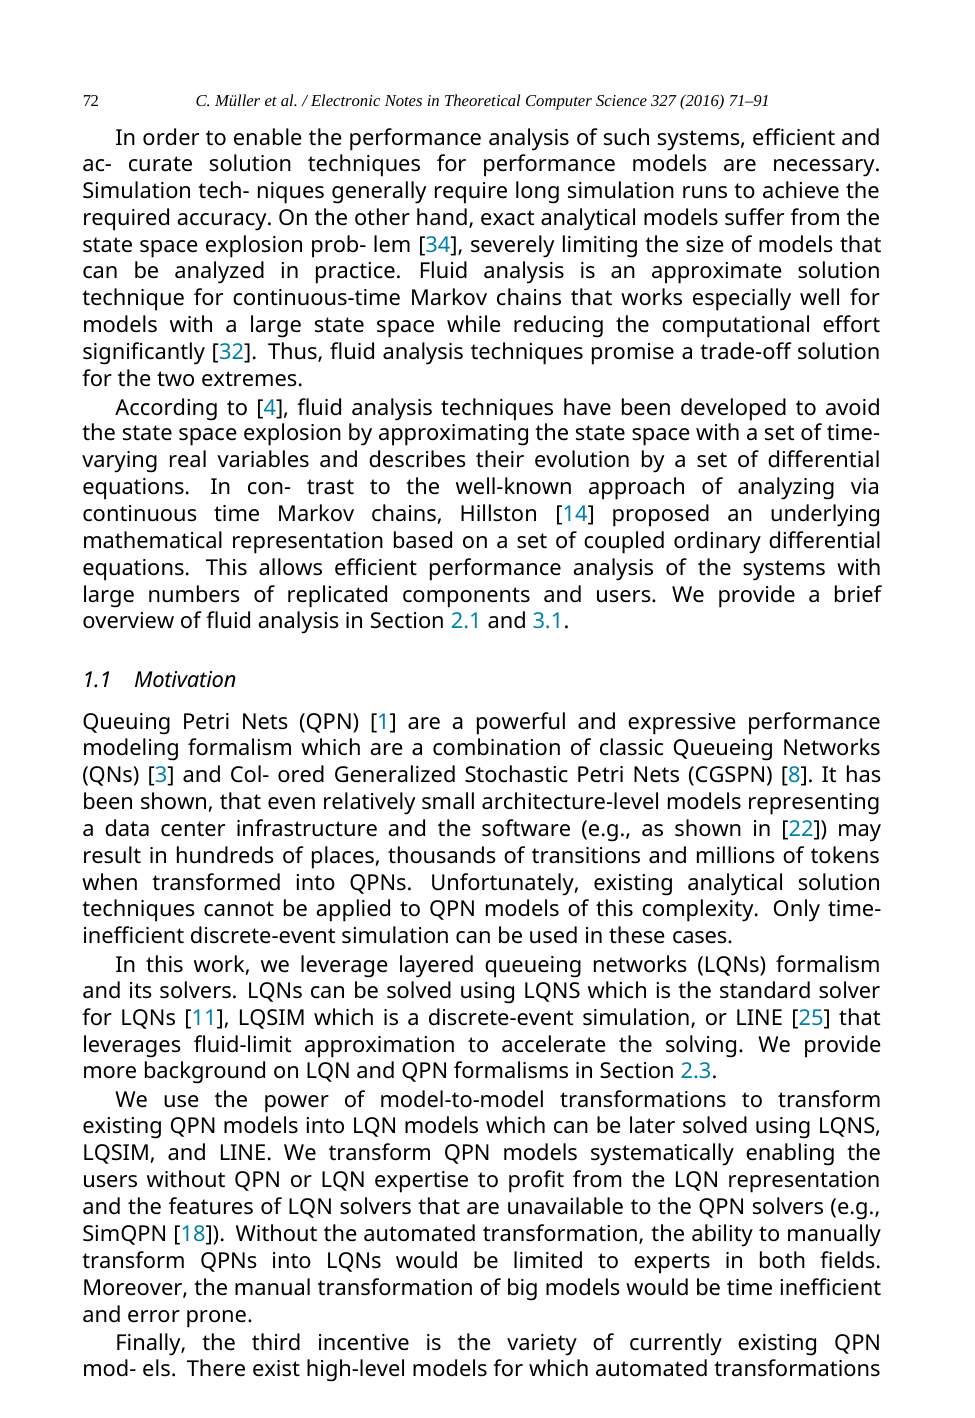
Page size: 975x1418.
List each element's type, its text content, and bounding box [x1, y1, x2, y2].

text In this work, we leverage layered queueing networks (LQNs) formalism and its solvers. LQNs can be solved using LQNS which is the standard solver for LQNs [11], LQSIM which is a discrete-event simulation, or LINE [25] that leverages fluid-limit approximation to accelerate the solving. We provide more background on LQN and QPN formalisms in Section 2.3. [82, 951, 881, 1085]
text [82, 1329, 881, 1383]
text Queuing Petri Nets (QPN) [1] are a powerful and expressive performance modeling formalism which are a combination of classic Queueing Networks (QNs) [3] and Col- ored Generalized Stochastic Petri Nets (CGSPN) [8]. It has been shown, that even relatively small architecture-level models representing a data center infrastructure and the software (e.g., as shown in [22]) may result in hundreds of places, thousands of transitions and millions of tokens when transformed into QPNs. Unfortunately, existing analytical solution techniques cannot be applied to QPN models of this complexity. Only time-inefficient discrete-event simulation can be used in these cases. [82, 708, 881, 950]
text In order to enable the performance analysis of such systems, efficient and ac- curate solution techniques for performance models are necessary. Simulation tech- niques generally require long simulation runs to achieve the required accuracy. On the other hand, exact analytical models suffer from the state space explosion prob- lem [34], severely limiting the size of models that can be analyzed in practice. Fluid analysis is an approximate solution technique for continuous-time Markov chains that works especially well for models with a large state space while reducing the computational effort significantly [32]. Thus, fluid analysis techniques promise a trade-off solution for the two extremes. [82, 124, 881, 393]
text According to [4], fluid analysis techniques have been developed to avoid the state space explosion by approximating the state space with a set of time-varying real variables and describes their evolution by a set of differential equations. In con- trast to the well-known approach of analyzing via continuous time Markov chains, Hillston [14] proposed an underlying mathematical representation based on a set of coupled ordinary differential equations. This allows efficient performance analysis of the systems with large numbers of replicated components and users. We provide a brief overview of fluid analysis in Section 2.1 and 3.1. [82, 393, 881, 635]
text We use the power of model-to-model transformations to transform existing QPN models into LQN models which can be later solved using LQNS, LQSIM, and LINE. We transform QPN models systematically enabling the users without QPN or LQN expertise to profit from the LQN representation and the features of LQN solvers that are unavailable to the QPN solvers (e.g., SimQPN [18]). Without the automated transformation, the ability to manually transform QPNs into LQNs would be limited to experts in both fields. Moreover, the manual transformation of big models would be time inefficient and error prone. [82, 1087, 881, 1328]
list Motivation [82, 664, 904, 694]
